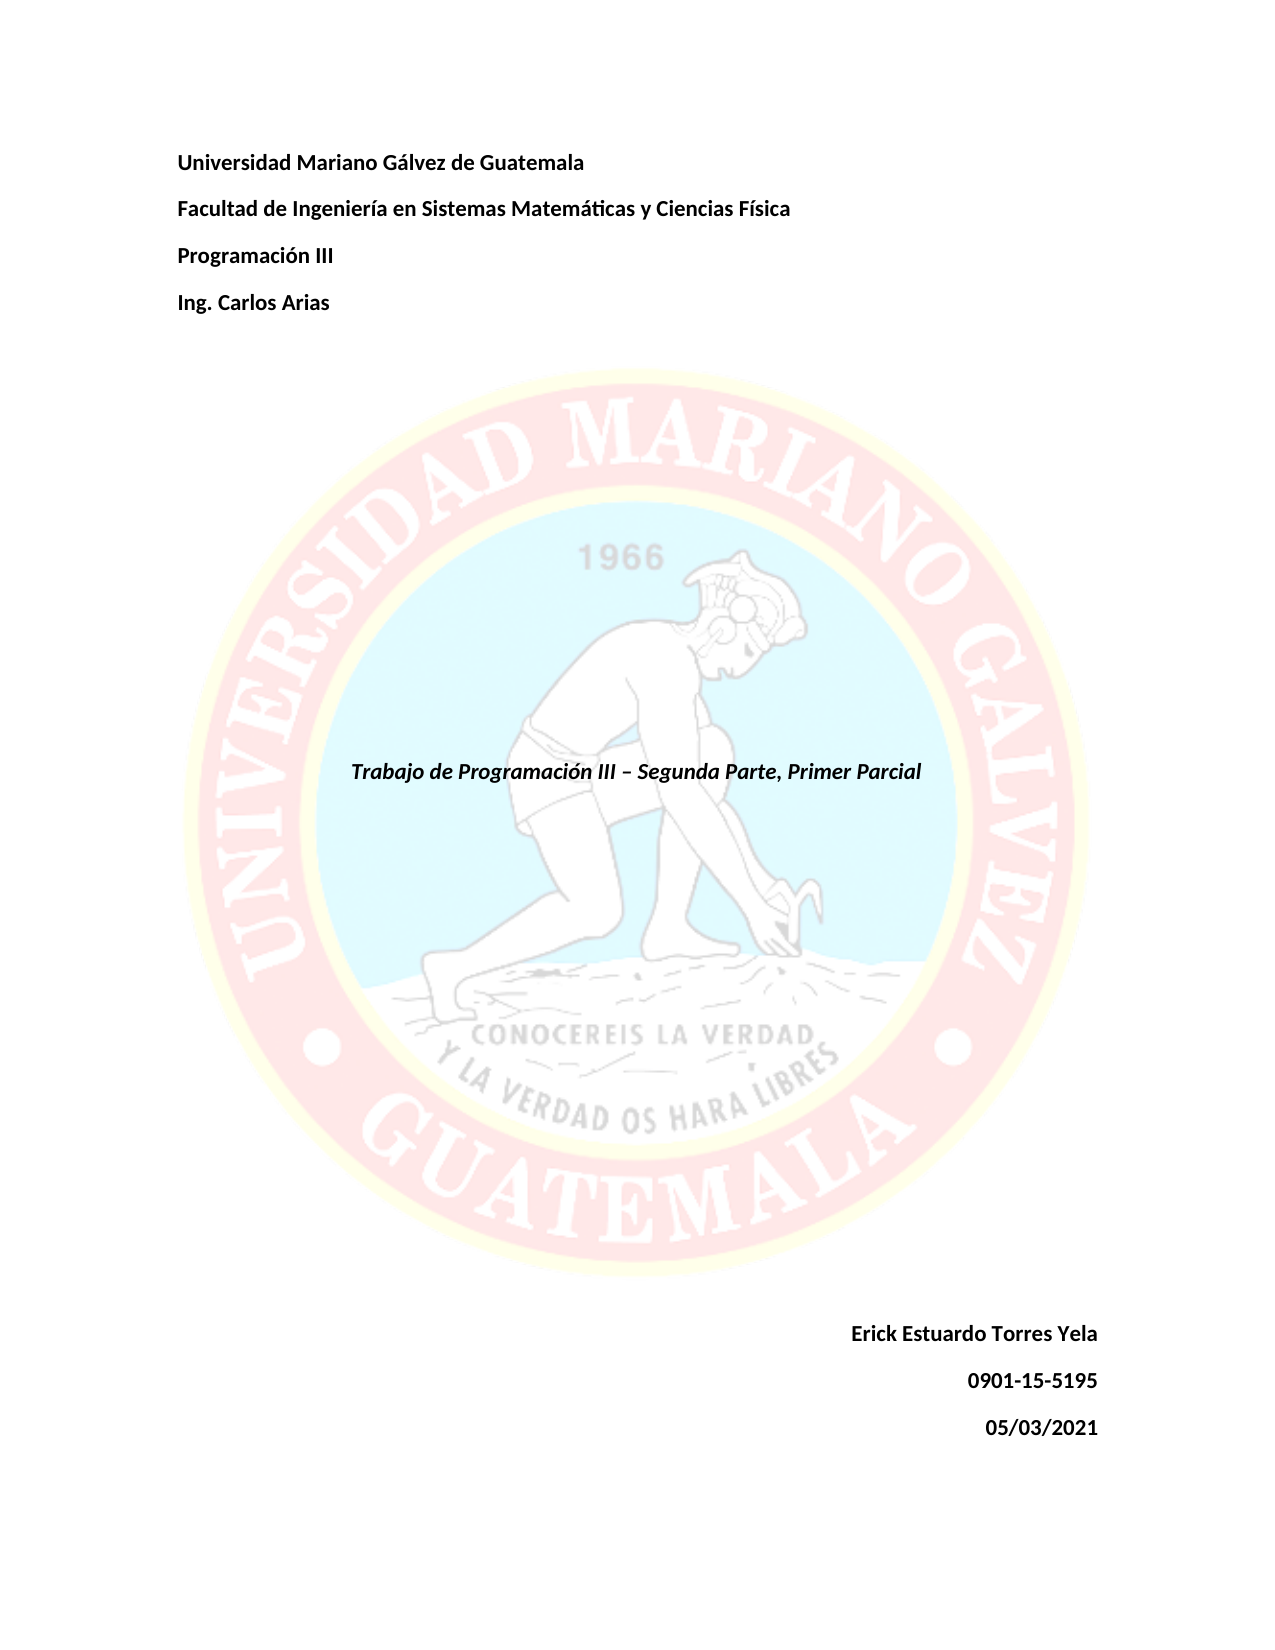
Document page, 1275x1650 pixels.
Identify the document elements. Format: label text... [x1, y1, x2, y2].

text Facultad de Ingeniería en Sistemas Matemáticas y Ciencias Física [177, 194, 1098, 222]
text Trabajo de Programación III – Segunda Parte, Primer Parcial [177, 757, 1098, 785]
text Erick Estuardo Torres Yela [177, 1319, 1098, 1347]
text Ing. Carlos Arias [177, 288, 1098, 316]
text Programación III [177, 241, 1098, 269]
text Universidad Mariano Gálvez de Guatemala [177, 148, 1098, 176]
text 05/03/2021 [177, 1413, 1098, 1441]
text 0901-15-5195 [177, 1366, 1098, 1394]
